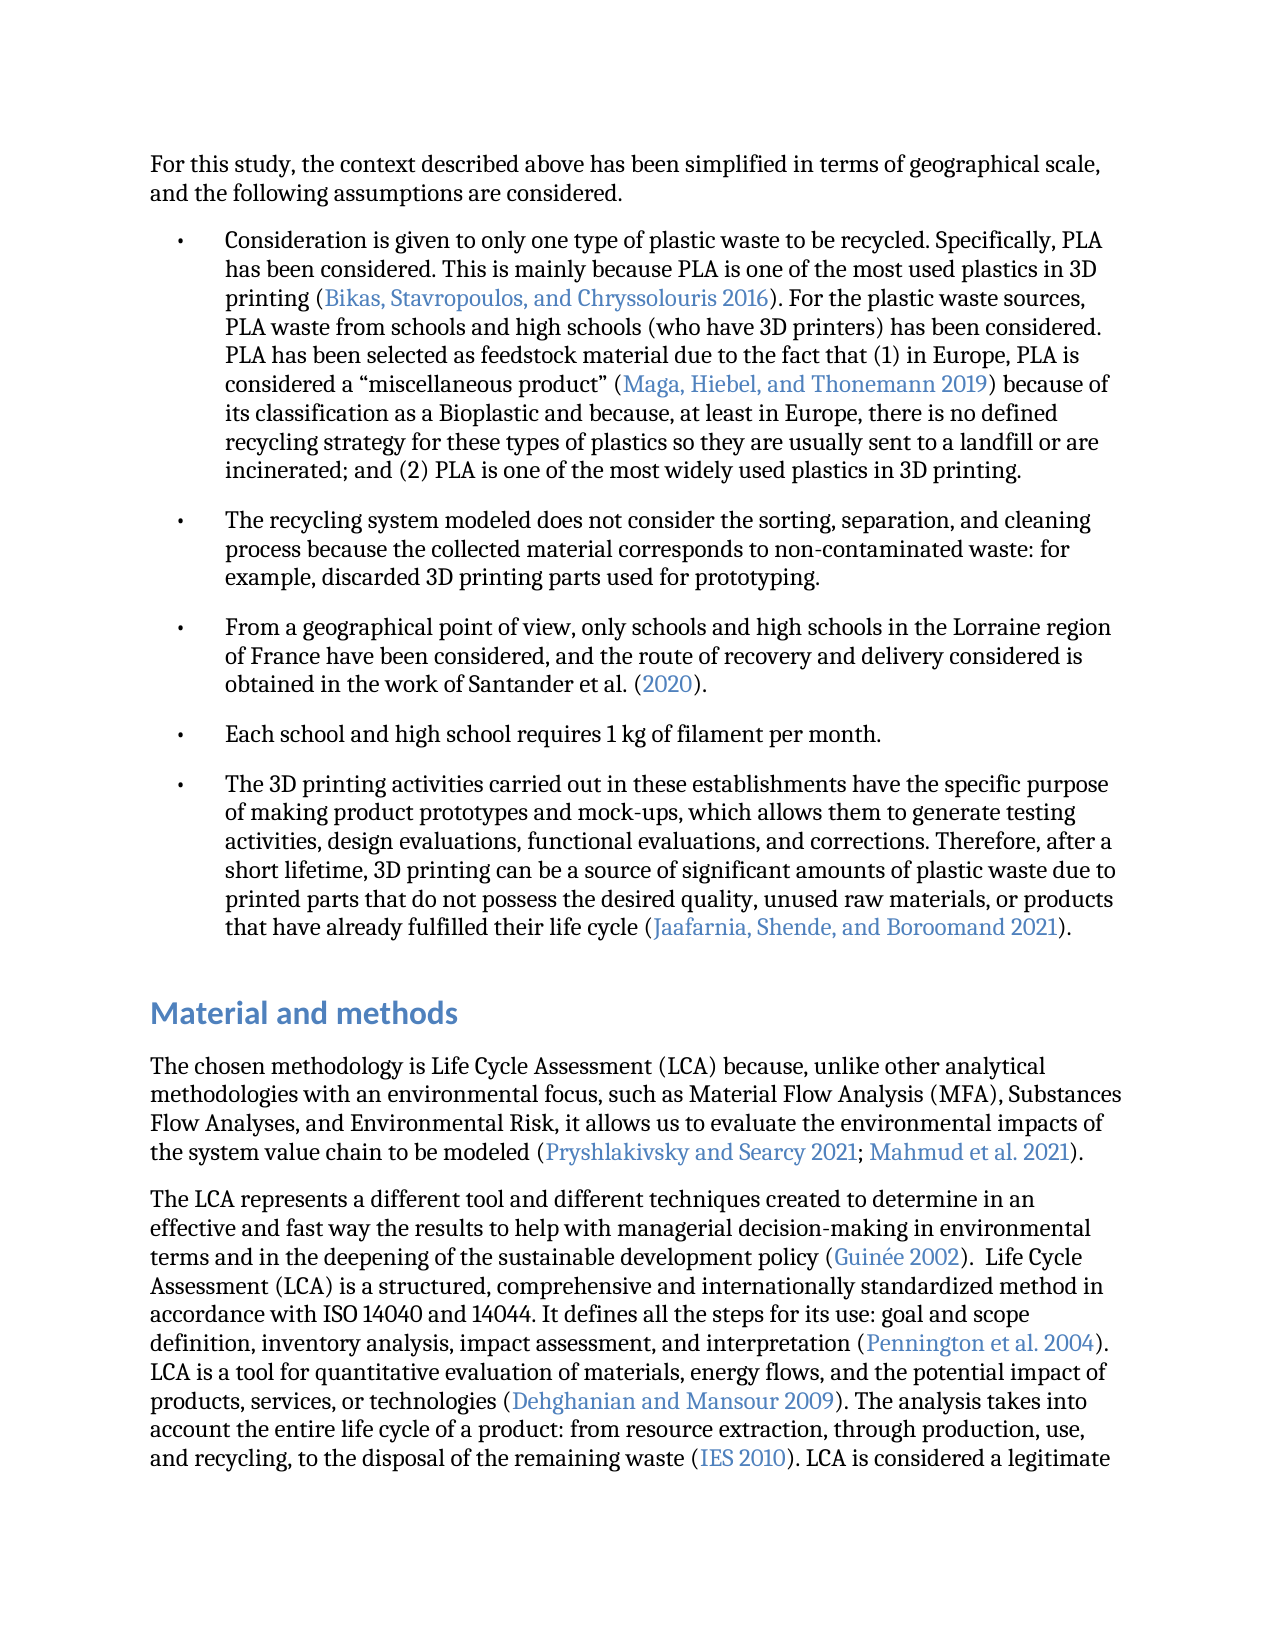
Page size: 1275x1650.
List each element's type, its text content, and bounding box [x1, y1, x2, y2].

subtitle Material and methods [150, 992, 1125, 1033]
list Each school and high school requires 1 kg of filament per month. [175, 720, 1125, 749]
list The 3D printing activities carried out in these establishments have the specific purpose of making product prototypes and mock-ups, which allows them to generate testing activities, design evaluations, functional evaluations, and corrections. Therefore, after a short lifetime, 3D printing can be a source of significant amounts of plastic waste due to printed parts that do not possess the desired quality, unused raw materials, or products that have already fulfilled their life cycle (Jaafarnia, Shende, and Boroomand 2021). [175, 769, 1125, 942]
list Consideration is given to only one type of plastic waste to be recycled. Specifically, PLA has been considered. This is mainly because PLA is one of the most used plastics in 3D printing (Bikas, Stavropoulos, and Chryssolouris 2016). For the plastic waste sources, PLA waste from schools and high schools (who have 3D printers) has been considered. PLA has been selected as feedstock material due to the fact that (1) in Europe, PLA is considered a “miscellaneous product” (Maga, Hiebel, and Thonemann 2019) because of its classification as a Bioplastic and because, at least in Europe, there is no defined recycling strategy for these types of plastics so they are usually sent to a landfill or are incinerated; and (2) PLA is one of the most widely used plastics in 3D printing. [175, 226, 1125, 485]
text The chosen methodology is Life Cycle Assessment (LCA) because, unlike other analytical methodologies with an environmental focus, such as Material Flow Analysis (MFA), Substances Flow Analyses, and Environmental Risk, it allows us to evaluate the environmental impacts of the system value chain to be modeled (Pryshlakivsky and Searcy 2021; Mahmud et al. 2021). [150, 1052, 1125, 1167]
list From a geographical point of view, only schools and high schools in the Lorraine region of France have been considered, and the route of recovery and delivery considered is obtained in the work of Santander et al. (2020). [175, 613, 1125, 699]
list The recycling system modeled does not consider the sorting, separation, and cleaning process because the collected material corresponds to non-contaminated waste: for example, discarded 3D printing parts used for prototyping. [175, 506, 1125, 592]
